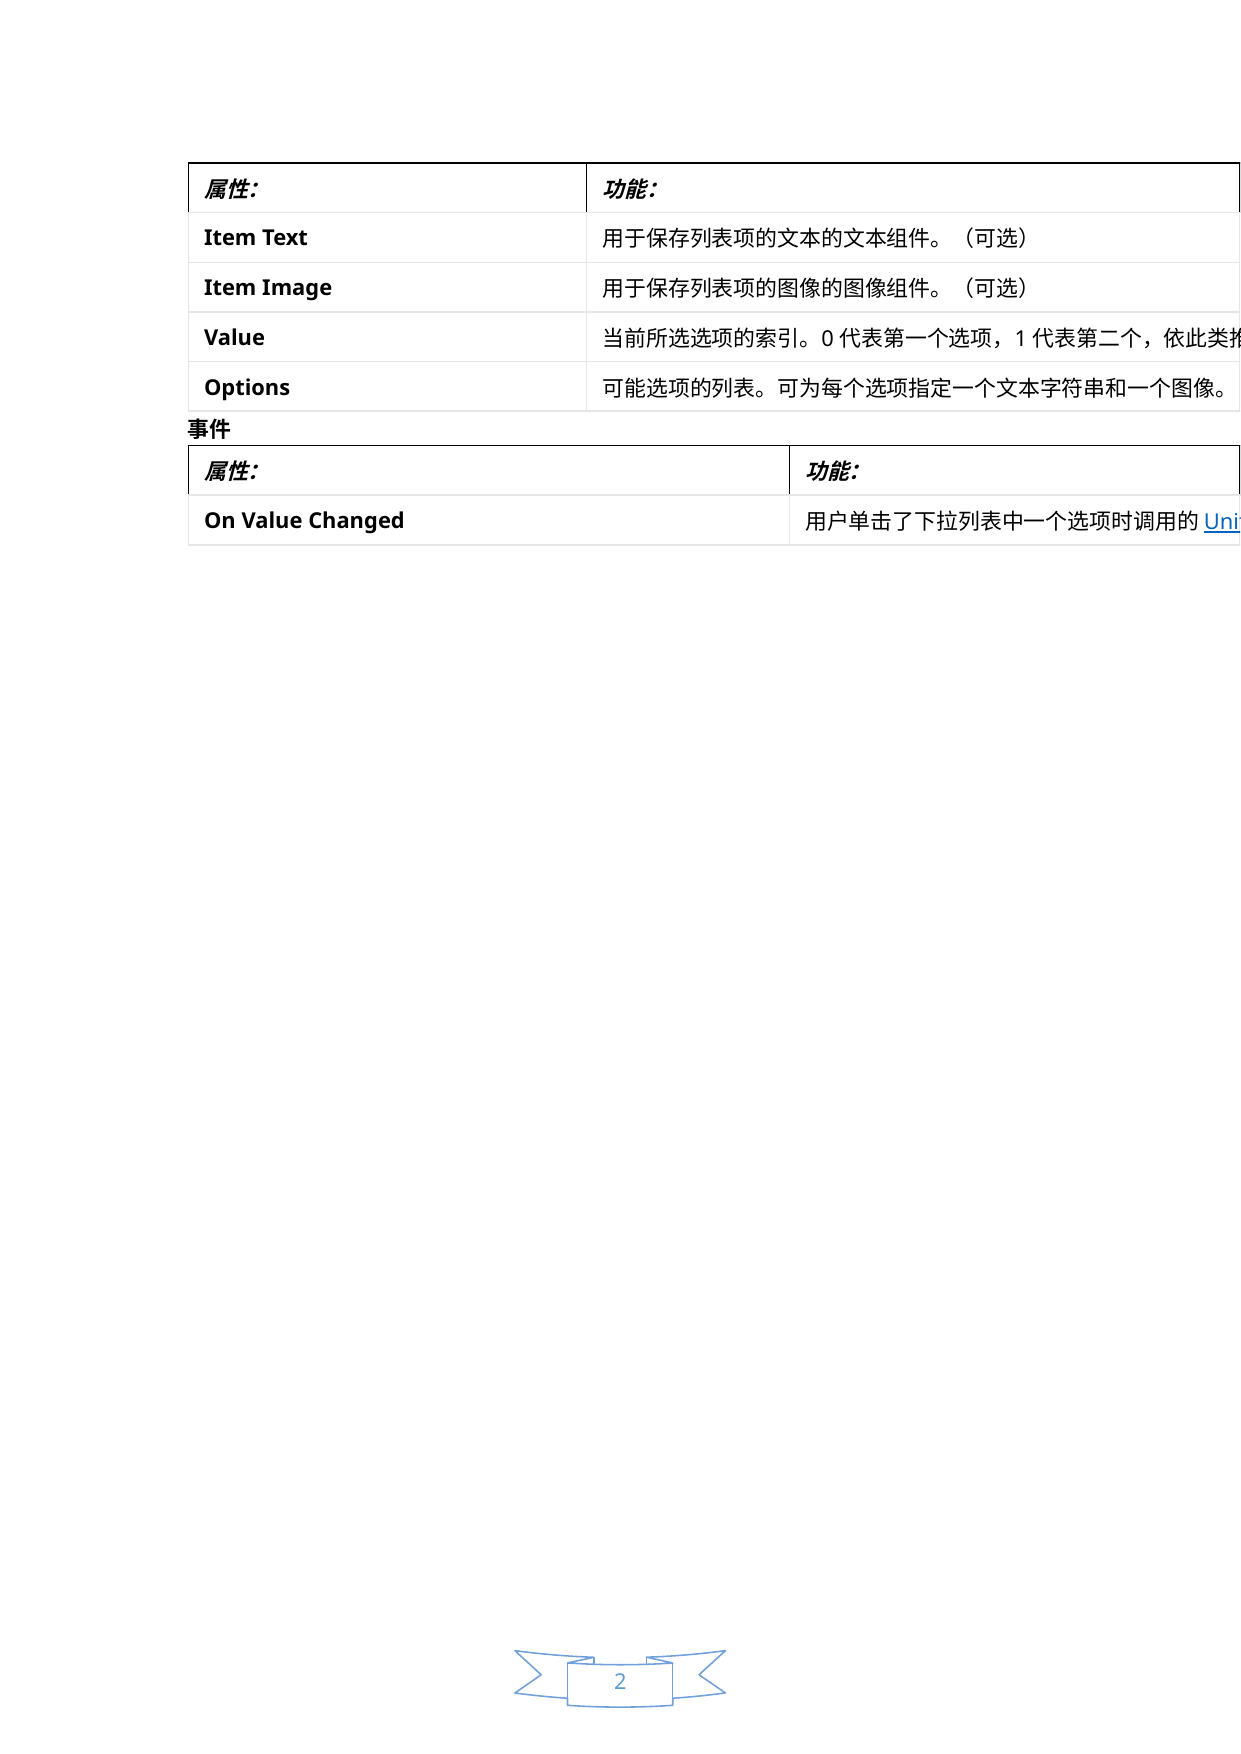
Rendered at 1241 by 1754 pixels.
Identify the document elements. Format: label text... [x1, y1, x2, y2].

table_cell 当前所选选项的索引。0 代表第一个选项，1 代表第二个，依此类推。 [587, 313, 1239, 361]
table_header 功能： [587, 164, 1239, 212]
table_cell Options [189, 362, 586, 410]
table_header 属性： [189, 164, 586, 212]
table_cell 可能选项的列表。可为每个选项指定一个文本字符串和一个图像。 [587, 362, 1239, 410]
table_cell Item Text [189, 213, 586, 261]
table_header 属性： [189, 446, 789, 494]
table_cell On Value Changed [189, 496, 789, 544]
text 事件 [187, 412, 1053, 444]
table_cell 用于保存列表项的文本的文本组件。（可选） [587, 213, 1239, 261]
table_cell 用户单击了下拉列表中一个选项时调用的 UnityEvent。 [790, 496, 1239, 544]
table_header 功能： [790, 446, 1239, 494]
table_cell Item Image [189, 263, 586, 311]
table_cell 用于保存列表项的图像的图像组件。（可选） [587, 263, 1239, 311]
table_cell Value [189, 313, 586, 361]
